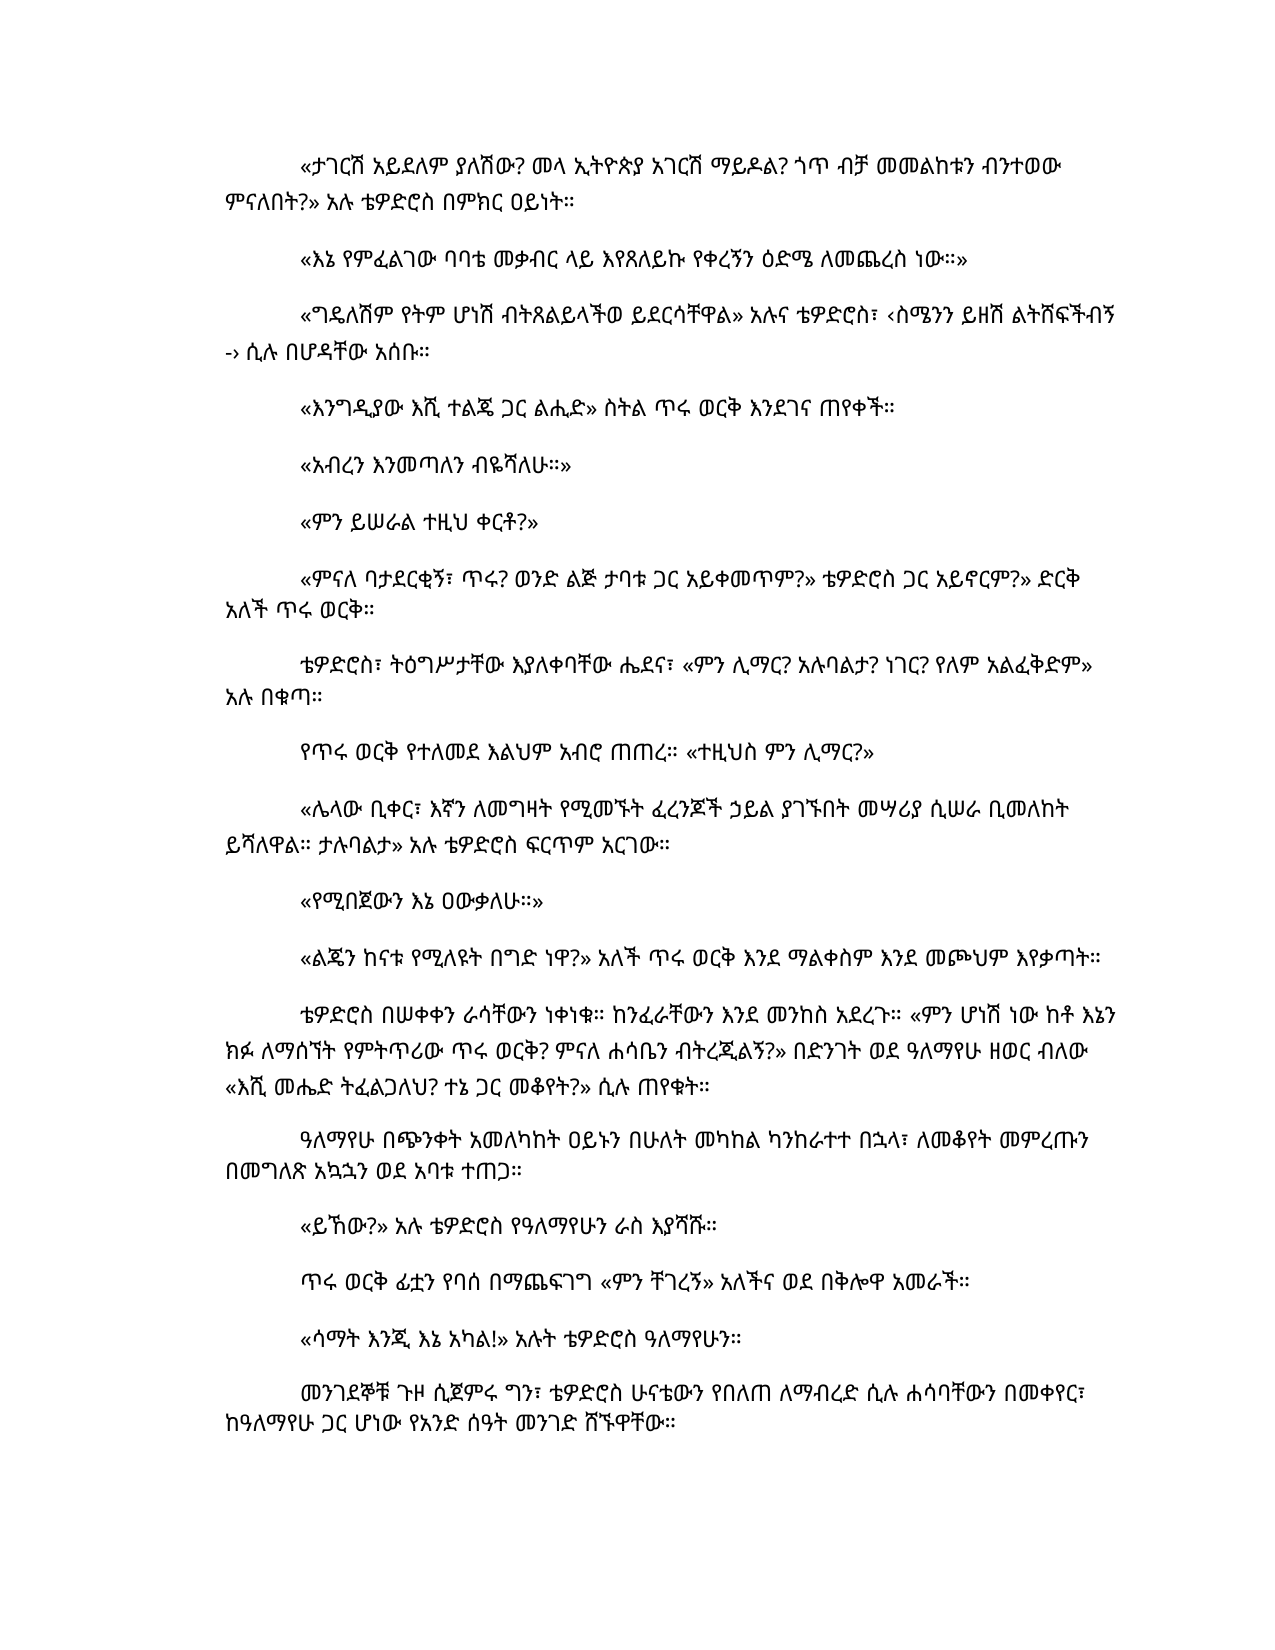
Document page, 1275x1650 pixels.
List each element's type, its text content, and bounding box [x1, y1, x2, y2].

text ዓለማየሁ በጭንቀት አመለካከት ዐይኑን በሁለት መካከል ካንከራተተ በኋላ፣ ለመቆየት መምረጡን በመግለጽ አኳኋን ወደ አባቱ ተጠጋ። [225, 1127, 1125, 1185]
text የጥሩ ወርቅ የተለመደ እልህም አብሮ ጠጠረ። «ተዚህስ ምን ሊማር?» [225, 736, 1125, 767]
text «ይኸው?» አሉ ቴዎድሮስ የዓለማየሁን ራስ እያሻሹ። [225, 1209, 1125, 1241]
text «እንግዲያው እሺ ተልጄ ጋር ልሒድ» ስትል ጥሩ ወርቅ እንደገና ጠየቀች። [225, 392, 1125, 423]
text «ምናለ ባታደርቂኝ፣ ጥሩ? ወንድ ልጅ ታባቱ ጋር አይቀመጥም?» ቴዎድሮስ ጋር አይኖርም?» ድርቅ አለች ጥሩ ወርቅ። [225, 562, 1125, 624]
text «እኔ የምፈልገው ባባቴ መቃብር ላይ እየጸለይኩ የቀረኝን ዕድሜ ለመጨረስ ነው።» [225, 243, 1125, 274]
text መንገደኞቹ ጉዞ ሲጀምሩ ግን፣ ቴዎድሮስ ሁናቴውን የበለጠ ለማብረድ ሲሉ ሐሳባቸውን በመቀየር፣ ከዓለማየሁ ጋር ሆነው የአንድ ሰዓት መንገድ ሸኙዋቸው። [225, 1380, 1125, 1437]
text «ሌላው ቢቀር፣ እኛን ለመግዛት የሚመኙት ፈረንጆች ኃይል ያገኙበት መሣሪያ ሲሠራ ቢመለከት ይሻለዋል። ታሉባልታ» አሉ ቴዎድሮስ ፍርጥም አርገው። [225, 793, 1125, 860]
text «አብረን እንመጣለን ብዬሻለሁ።» [225, 449, 1125, 480]
text «ሳማት እንጂ እኔ አካል!» አሉት ቴዎድሮስ ዓለማየሁን። [225, 1323, 1125, 1354]
text «ግዴለሽም የትም ሆነሽ ብትጸልይላችወ ይደርሳቸዋል» አሉና ቴዎድሮስ፣ ‹ስሜንን ይዘሽ ልትሸፍችብኝ -› ሲሉ በሆዳቸው አሰቡ። [225, 299, 1125, 367]
text «ምን ይሠራል ተዚህ ቀርቶ?» [225, 506, 1125, 537]
text «የሚበጀውን እኔ ዐውቃለሁ።» [225, 885, 1125, 917]
text ጥሩ ወርቅ ፊቷን የባሰ በማጨፍገግ «ምን ቸገረኝ» አለችና ወደ በቅሎዋ አመራች። [225, 1266, 1125, 1298]
text «ልጄን ከናቱ የሚለዩት በግድ ነዋ?» አለች ጥሩ ወርቅ እንደ ማልቀስም እንደ መጮህም እየቃጣት። [225, 942, 1125, 973]
text ቴዎድሮስ በሠቀቀን ራሳቸውን ነቀነቁ። ከንፈራቸውን እንደ መንከስ አደረጉ። «ምን ሆነሽ ነው ከቶ እኔን ክፉ ለማሰኘት የምትጥሪው ጥሩ ወርቅ? ምናለ ሐሳቤን ብትረጂልኝ?» በድንገት ወደ ዓለማየሁ ዘወር ብለው «እሺ መሔድ ትፈልጋለህ? ተኔ ጋር መቆየት?» ሲሉ ጠየቁት። [225, 999, 1125, 1102]
text «ታገርሽ አይደለም ያለሽው? መላ ኢትዮጵያ አገርሽ ማይዶል? ጎጥ ብቻ መመልከቱን ብንተወው ምናለበት?» አሉ ቴዎድሮስ በምክር ዐይነት። [225, 150, 1125, 217]
text ቴዎድሮስ፣ ትዕግሥታቸው እያለቀባቸው ሔደና፣ «ምን ሊማር? አሉባልታ? ነገር? የለም አልፈቅድም» አሉ በቁጣ። [225, 649, 1125, 711]
